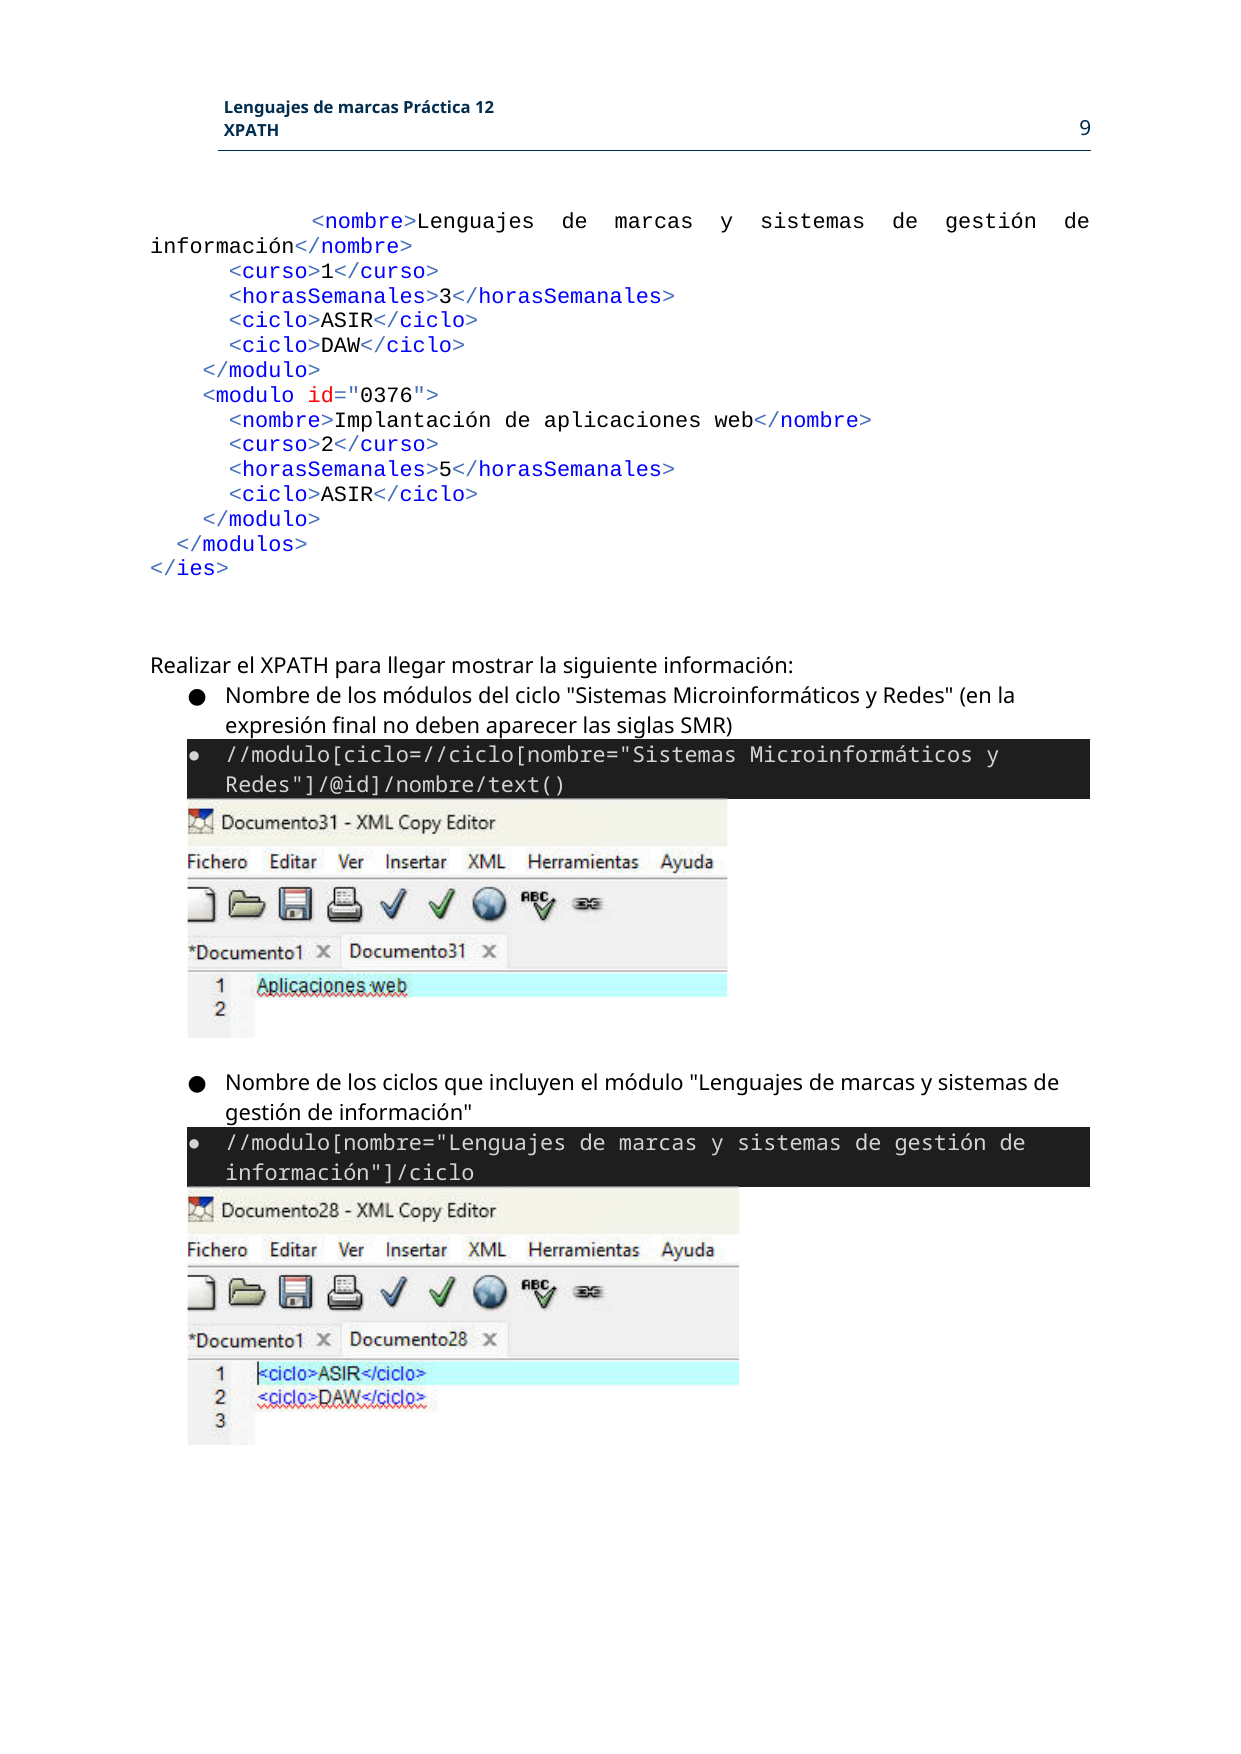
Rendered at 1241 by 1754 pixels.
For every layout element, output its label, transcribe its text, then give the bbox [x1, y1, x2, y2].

text <curso>1</curso> [150, 260, 1090, 285]
list //modulo[ciclo=//ciclo[nombre="Sistemas Microinformáticos y Redes"]/@id]/nombre/text() [187, 739, 1090, 799]
text <ciclo>DAW</ciclo> [150, 334, 1090, 359]
text </ies> [150, 558, 1090, 582]
text <modulo id="0376"> [150, 384, 1090, 409]
text </modulo> [150, 508, 1090, 533]
text <nombre>Lenguajes de marcas y sistemas de gestión de información</nombre> [150, 211, 1090, 260]
picture [187, 798, 728, 1038]
list //modulo[nombre="Lenguajes de marcas y sistemas de gestión de información"]/ciclo [187, 1127, 1090, 1187]
text <horasSemanales>5</horasSemanales> [150, 458, 1090, 483]
text <ciclo>ASIR</ciclo> [150, 310, 1090, 334]
list Nombre de los ciclos que incluyen el módulo "Lenguajes de marcas y sistemas de gestión de información" [187, 1067, 1090, 1127]
text Realizar el XPATH para llegar mostrar la siguiente información: [150, 650, 1090, 680]
list Nombre de los módulos del ciclo "Sistemas Microinformáticos y Redes" (en la expresión final no deben aparecer las siglas SMR) [187, 680, 1090, 739]
text <nombre>Implantación de aplicaciones web</nombre> [150, 409, 1090, 434]
text </modulo> [150, 359, 1090, 384]
text <ciclo>ASIR</ciclo> [150, 483, 1090, 508]
text </modulos> [150, 533, 1090, 558]
picture [187, 1186, 740, 1445]
text <curso>2</curso> [150, 434, 1090, 458]
text <horasSemanales>3</horasSemanales> [150, 285, 1090, 310]
